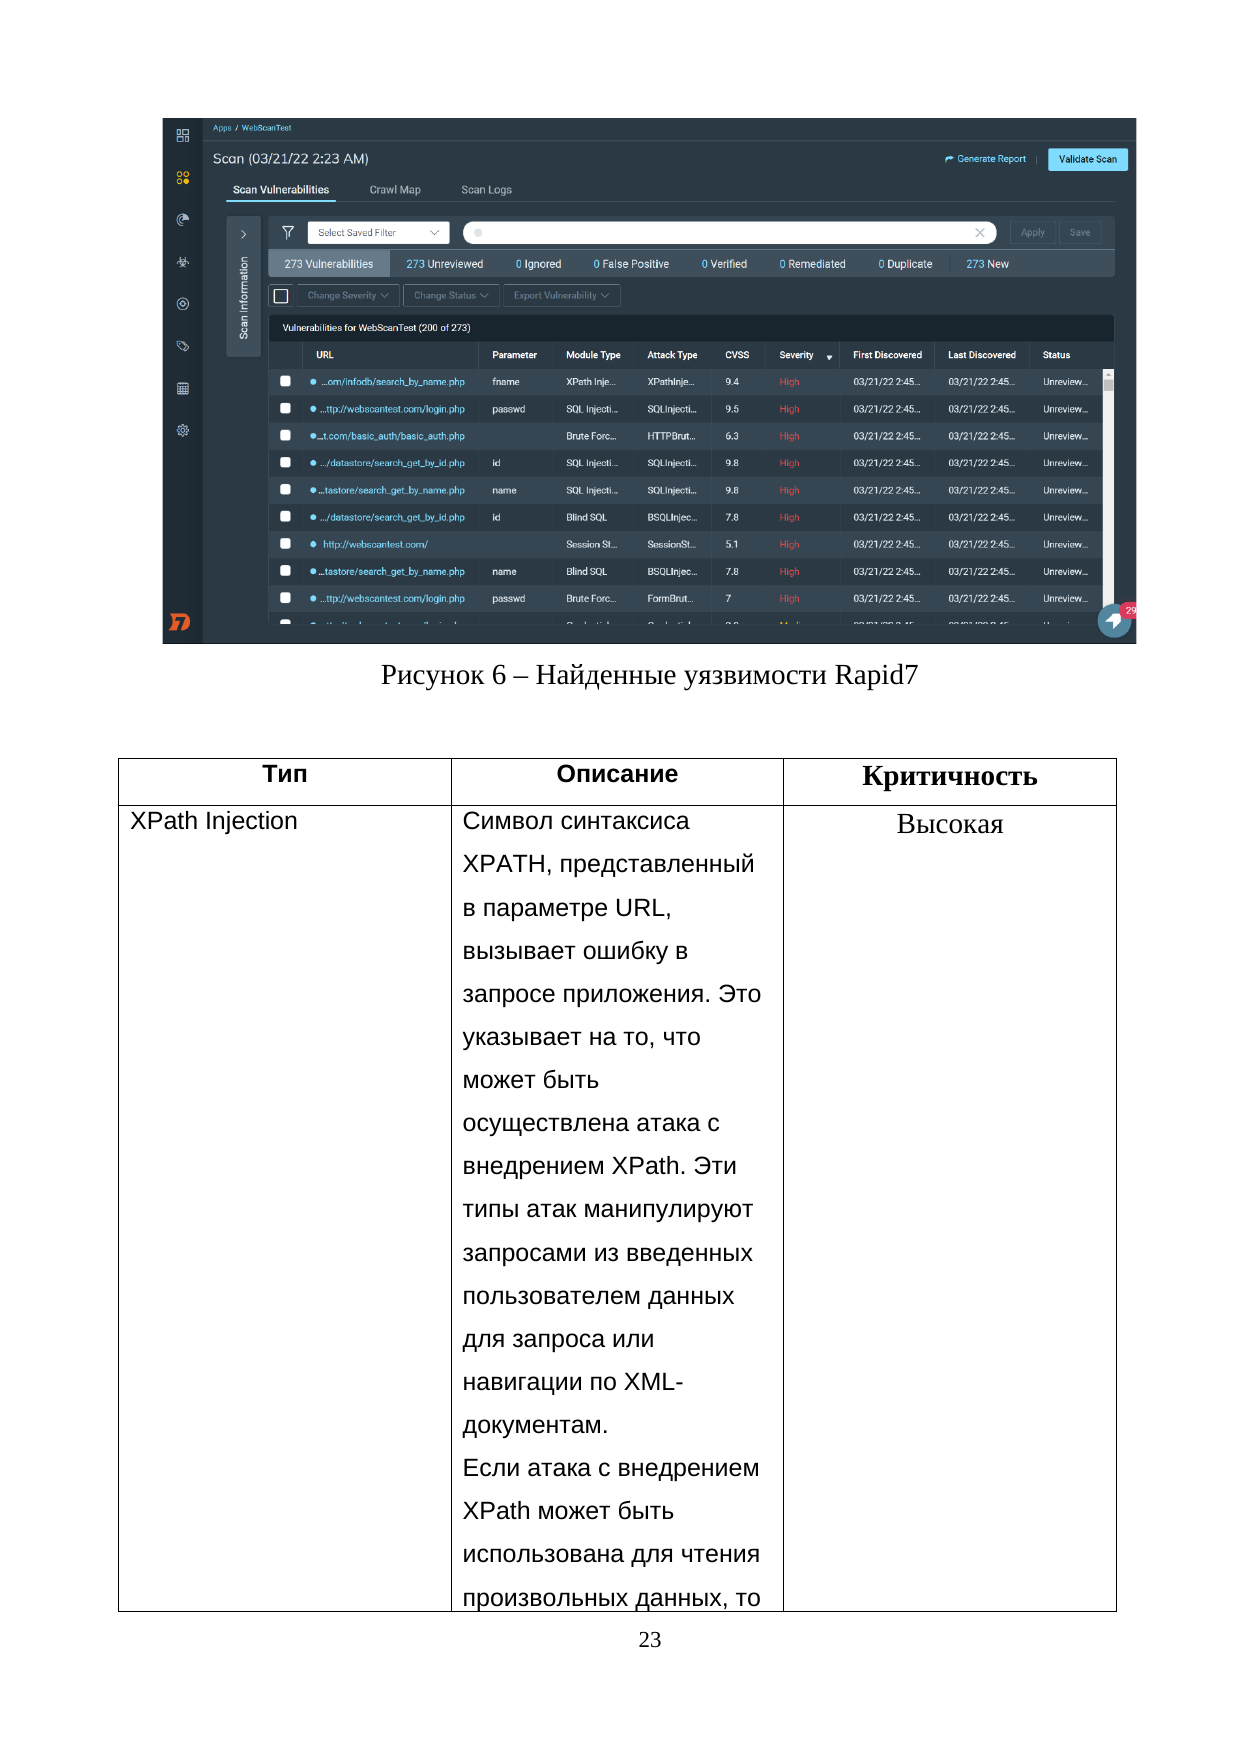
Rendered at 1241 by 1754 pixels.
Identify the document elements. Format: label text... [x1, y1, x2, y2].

table_cell XPath Injection [119, 806, 451, 1611]
table_header Описание [452, 759, 783, 805]
table_header Тип [119, 759, 451, 805]
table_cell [452, 806, 783, 1611]
text Рисунок 6 – Найденные уязвимости Rapid7 [118, 657, 1181, 690]
picture [162, 118, 1137, 644]
table_header Критичность [784, 759, 1116, 805]
table_cell Высокая [784, 806, 1116, 1611]
